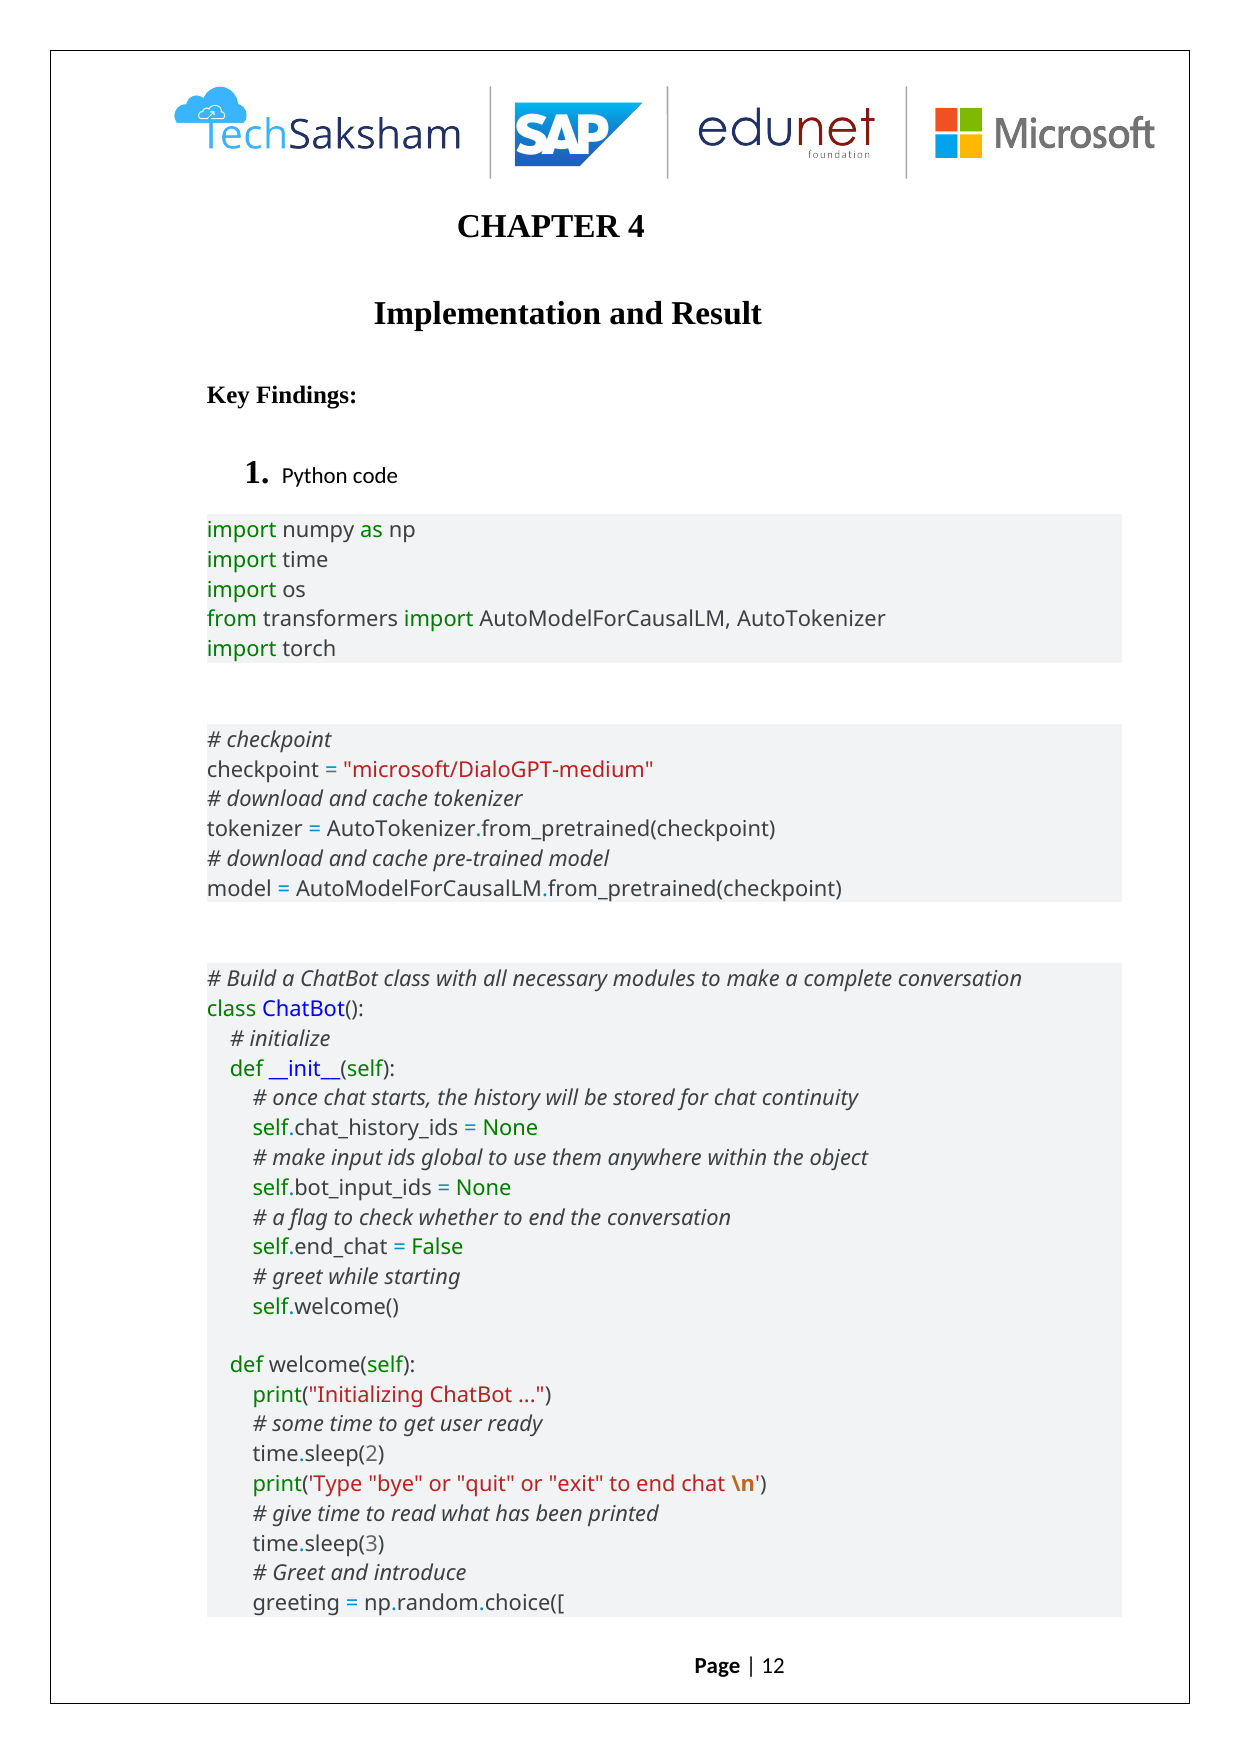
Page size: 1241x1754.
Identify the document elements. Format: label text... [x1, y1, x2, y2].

text checkpoint = "microsoft/DialoGPT-medium" [207, 753, 1122, 783]
picture [930, 102, 1161, 163]
picture [514, 98, 644, 167]
text print('Type "bye" or "quit" or "exit" to end chat \n') [207, 1468, 1122, 1498]
text import numpy as np [207, 514, 1122, 544]
text time.sleep(2) [207, 1438, 1122, 1468]
text # give time to read what has been printed [207, 1498, 1122, 1527]
text tokenizer = AutoTokenizer.from_pretrained(checkpoint) [207, 813, 1122, 843]
text Key Findings: [207, 380, 1122, 409]
text CHAPTER 4 [207, 207, 1122, 245]
text print("Initializing ChatBot ...") [207, 1378, 1122, 1408]
text model = AutoModelForCausalLM.from_pretrained(checkpoint) [207, 873, 1122, 902]
text # download and cache tokenizer [207, 783, 1122, 813]
list Python code [244, 452, 1122, 491]
text self.welcome() [207, 1291, 1122, 1321]
text # initialize [207, 1023, 1122, 1053]
picture [168, 79, 467, 155]
text from transformers import AutoModelForCausalLM, AutoTokenizer [207, 603, 1122, 633]
text def welcome(self): [207, 1349, 1122, 1378]
text # make input ids global to use them anywhere within the object [207, 1142, 1122, 1172]
text time.sleep(3) [207, 1527, 1122, 1557]
text self.end_chat = False [207, 1231, 1122, 1261]
text import time [207, 544, 1122, 574]
text # some time to get user ready [207, 1408, 1122, 1438]
text # Build a ChatBot class with all necessary modules to make a complete conversation [207, 963, 1122, 993]
text self.bot_input_ids = None [207, 1172, 1122, 1202]
text greeting = np.random.choice([ [207, 1587, 1122, 1617]
text def __init__(self): [207, 1053, 1122, 1082]
text import torch [207, 633, 1122, 663]
text # Greet and introduce [207, 1557, 1122, 1587]
text class ChatBot(): [207, 993, 1122, 1023]
text import os [207, 574, 1122, 603]
text self.chat_history_ids = None [207, 1112, 1122, 1142]
text # download and cache pre-trained model [207, 843, 1122, 873]
text Implementation and Result [207, 293, 1122, 332]
text # greet while starting [207, 1261, 1122, 1291]
text # checkpoint [207, 724, 1122, 753]
picture [691, 100, 883, 165]
text # a flag to check whether to end the conversation [207, 1202, 1122, 1231]
text # once chat starts, the history will be stored for chat continuity [207, 1082, 1122, 1112]
